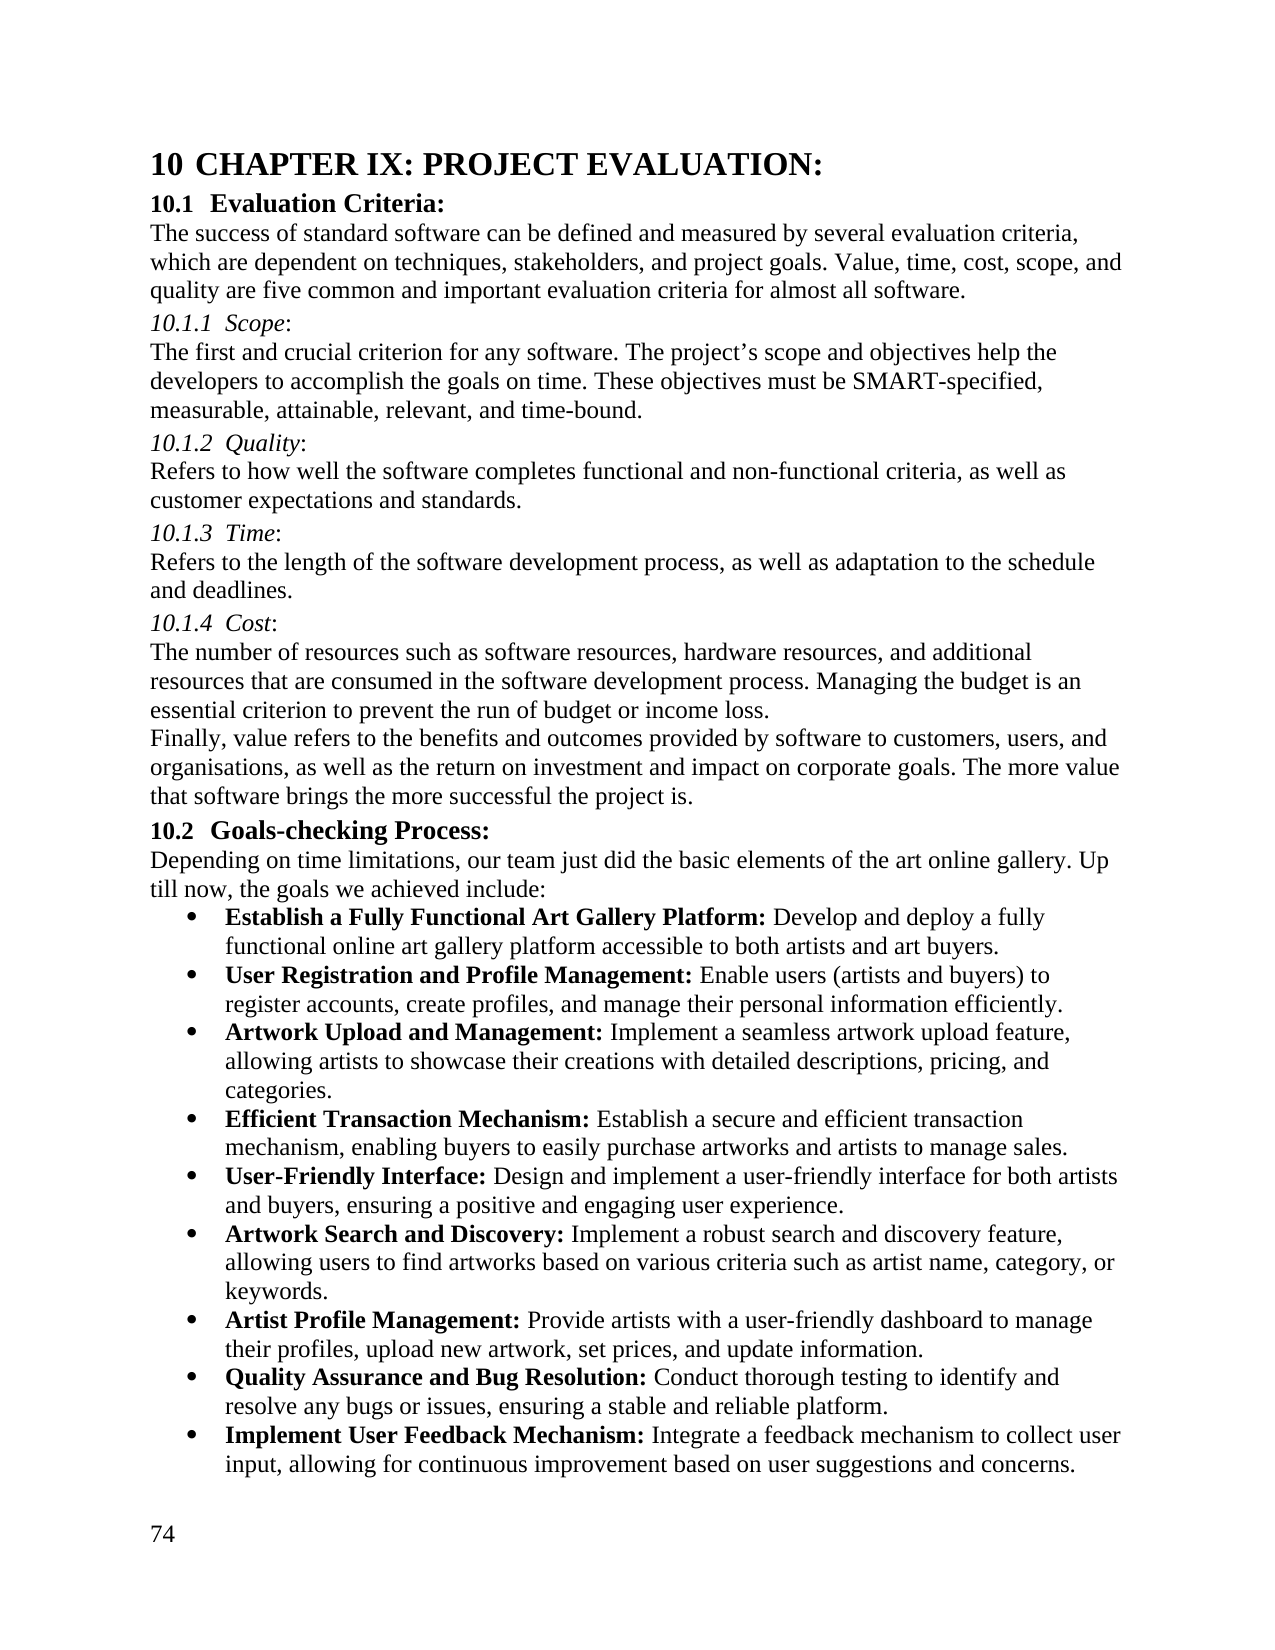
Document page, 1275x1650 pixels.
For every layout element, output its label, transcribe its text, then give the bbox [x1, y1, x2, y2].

subtitle Scope: [150, 308, 1125, 337]
subtitle CHAPTER IX: PROJECT EVALUATION: [150, 144, 1125, 183]
text The success of standard software can be defined and measured by several evaluation criteria, which are dependent on techniques, stakeholders, and project goals. Value, time, cost, scope, and quality are five common and important evaluation criteria for almost all software. [150, 218, 1125, 304]
subtitle Cost: [150, 608, 1125, 637]
list Artist Profile Management: Provide artists with a user-friendly dashboard to manage their profiles, upload new artwork, set prices, and update information. [187, 1305, 1125, 1362]
text Depending on time limitations, our team just did the basic elements of the art online gallery. Up till now, the goals we achieved include: [150, 845, 1125, 902]
list Artwork Upload and Management: Implement a seamless artwork upload feature, allowing artists to showcase their creations with detailed descriptions, pricing, and categories. [187, 1017, 1125, 1104]
list User Registration and Profile Management: Enable users (artists and buyers) to register accounts, create profiles, and manage their personal information efficiently. [187, 960, 1125, 1017]
text The number of resources such as software resources, hardware resources, and additional resources that are consumed in the software development process. Managing the budget is an essential criterion to prevent the run of budget or income loss. [150, 637, 1125, 723]
list Efficient Transaction Mechanism: Establish a secure and efficient transaction mechanism, enabling buyers to easily purchase artworks and artists to manage sales. [187, 1104, 1125, 1161]
list Establish a Fully Functional Art Gallery Platform: Develop and deploy a fully functional online art gallery platform accessible to both artists and art buyers. [187, 902, 1125, 960]
subtitle Evaluation Criteria: [150, 187, 1125, 218]
subtitle Quality: [150, 428, 1125, 456]
text Refers to the length of the software development process, as well as adaptation to the schedule and deadlines. [150, 547, 1125, 604]
list User-Friendly Interface: Design and implement a user-friendly interface for both artists and buyers, ensuring a positive and engaging user experience. [187, 1161, 1125, 1219]
subtitle Goals-checking Process: [150, 814, 1125, 845]
text Finally, value refers to the benefits and outcomes provided by software to customers, users, and organisations, as well as the return on investment and impact on corporate goals. The more value that software brings the more successful the project is. [150, 723, 1125, 810]
list Implement User Feedback Mechanism: Integrate a feedback mechanism to collect user input, allowing for continuous improvement based on user suggestions and concerns. [187, 1420, 1125, 1477]
list Artwork Search and Discovery: Implement a robust search and discovery feature, allowing users to find artworks based on various criteria such as artist name, category, or keywords. [187, 1219, 1125, 1305]
text The first and crucial criterion for any software. The project’s scope and objectives help the developers to accomplish the goals on time. These objectives must be SMART-specified, measurable, attainable, relevant, and time-bound. [150, 337, 1125, 423]
text Refers to how well the software completes functional and non-functional criteria, as well as customer expectations and standards. [150, 456, 1125, 514]
list Quality Assurance and Bug Resolution: Conduct thorough testing to identify and resolve any bugs or issues, ensuring a stable and reliable platform. [187, 1362, 1125, 1420]
subtitle Time: [150, 518, 1125, 547]
